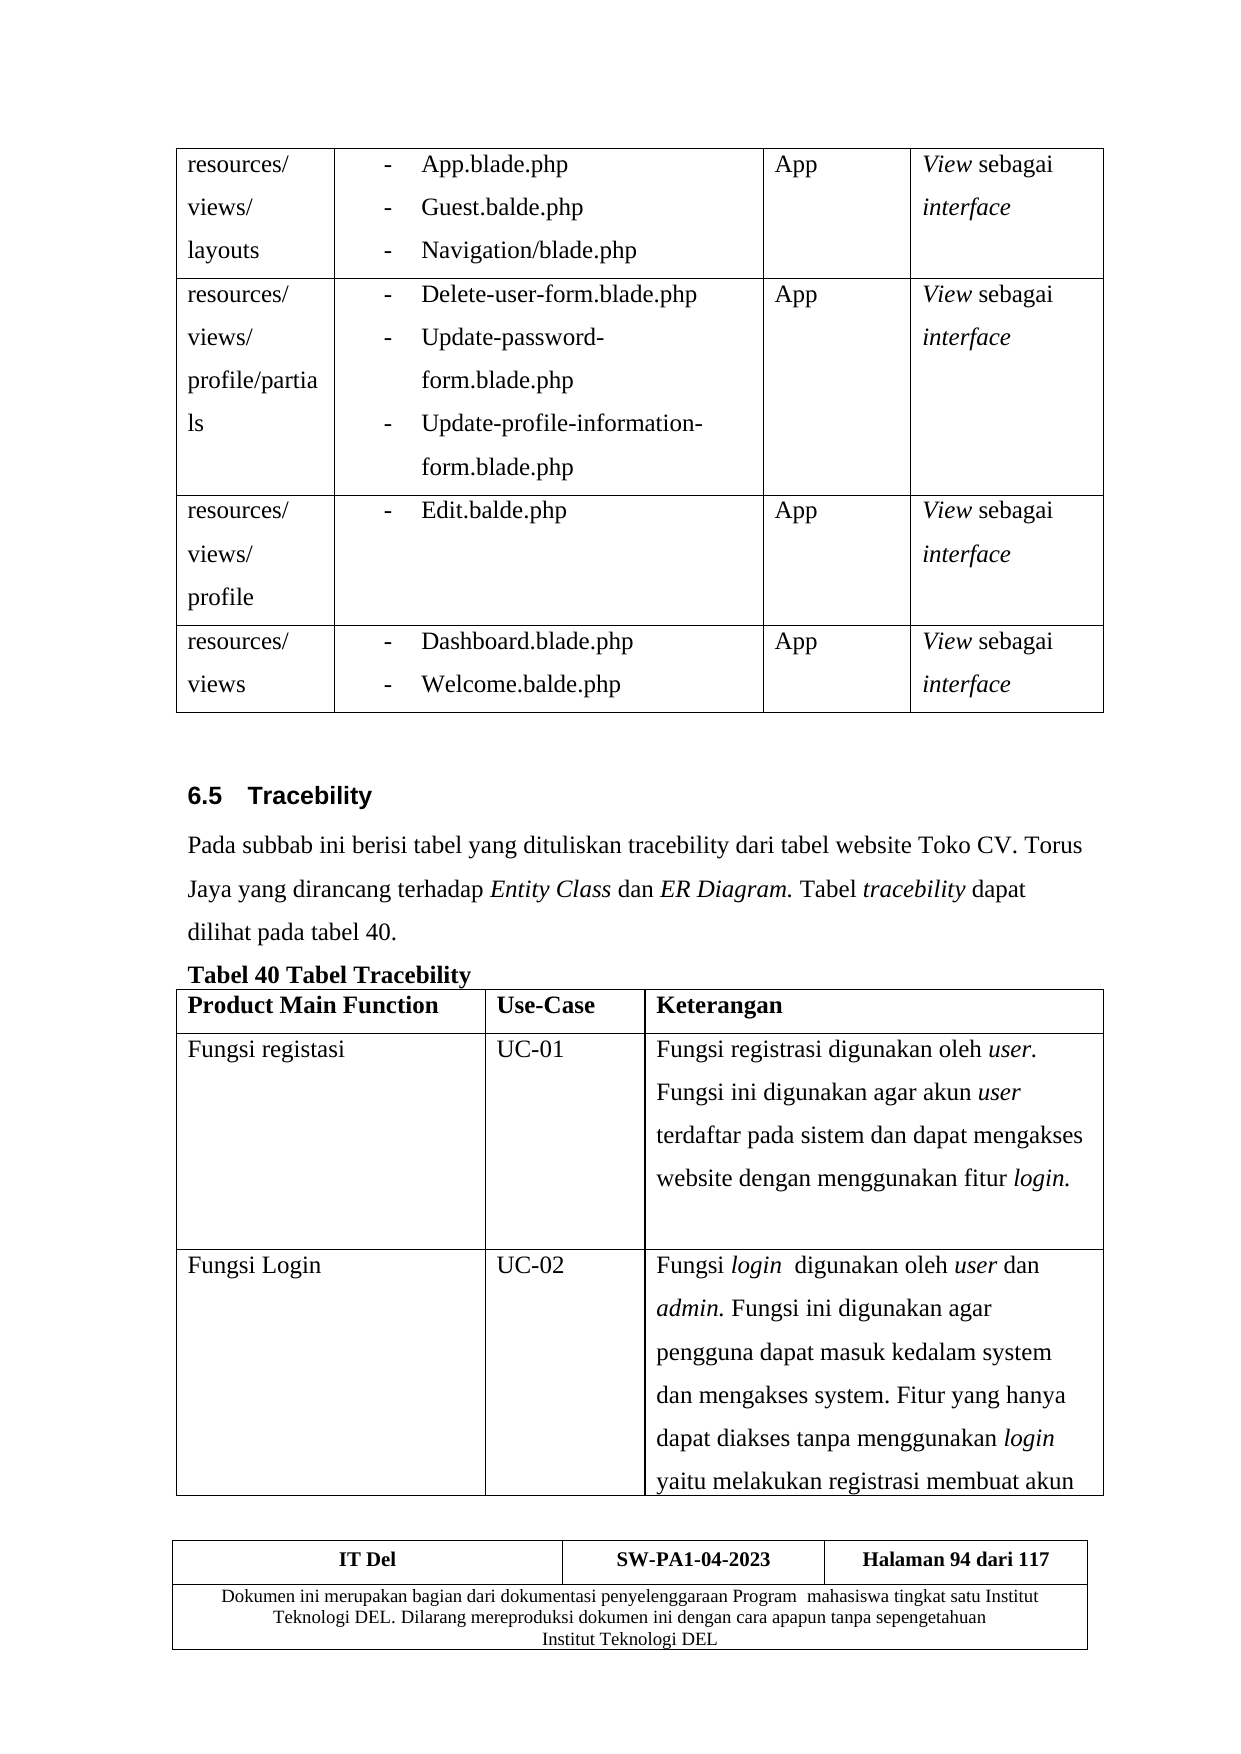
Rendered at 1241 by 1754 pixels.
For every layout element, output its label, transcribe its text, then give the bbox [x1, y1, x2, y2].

table_cell Edit.balde.php [335, 496, 763, 625]
table_cell App [764, 279, 910, 494]
table_cell App [764, 626, 910, 712]
table_cell Dashboard.blade.php Welcome.balde.php [335, 626, 763, 712]
table_cell Delete-user-form.blade.php Update-password-form.blade.php Update-profile-information-form.blade.php [335, 279, 763, 494]
table_header Keterangan [646, 990, 1103, 1033]
table_cell resources/views/ profile [177, 496, 334, 625]
table_cell View sebagai interface [911, 496, 1103, 625]
table_cell UC-01 [486, 1034, 644, 1249]
table_cell resources/views/ profile/partials [177, 279, 334, 494]
table_cell View sebagai interface [911, 279, 1103, 494]
table_cell App [764, 496, 910, 625]
table_cell Fungsi registasi [177, 1034, 485, 1249]
table_cell Fungsi registrasi digunakan oleh user. Fungsi ini digunakan agar akun user terdaftar pada sistem dan dapat mengakses website dengan menggunakan fitur login. [646, 1034, 1103, 1249]
table_cell resources/views [177, 626, 334, 712]
text Tabel 40 Tabel Tracebility [187, 960, 1092, 989]
table_cell App [764, 149, 910, 278]
table_cell UC-02 [486, 1250, 644, 1495]
table_cell Fungsi Login [177, 1250, 485, 1495]
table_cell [646, 1250, 1103, 1495]
table_cell View sebagai interface [911, 626, 1103, 712]
table_header Use-Case [486, 990, 644, 1033]
table_header Product Main Function [177, 990, 485, 1033]
table_cell App.blade.php Guest.balde.php Navigation/blade.php [335, 149, 763, 278]
subtitle Tracebility [187, 781, 1092, 810]
table_cell resources/views/ layouts [177, 149, 334, 278]
text Pada subbab ini berisi tabel yang dituliskan tracebility dari tabel website Toko CV. Torus Jaya yang dirancang terhadap Entity Class dan ER Diagram. Tabel tracebility dapat dilihat pada tabel 40. [187, 831, 1092, 946]
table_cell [911, 149, 1103, 278]
